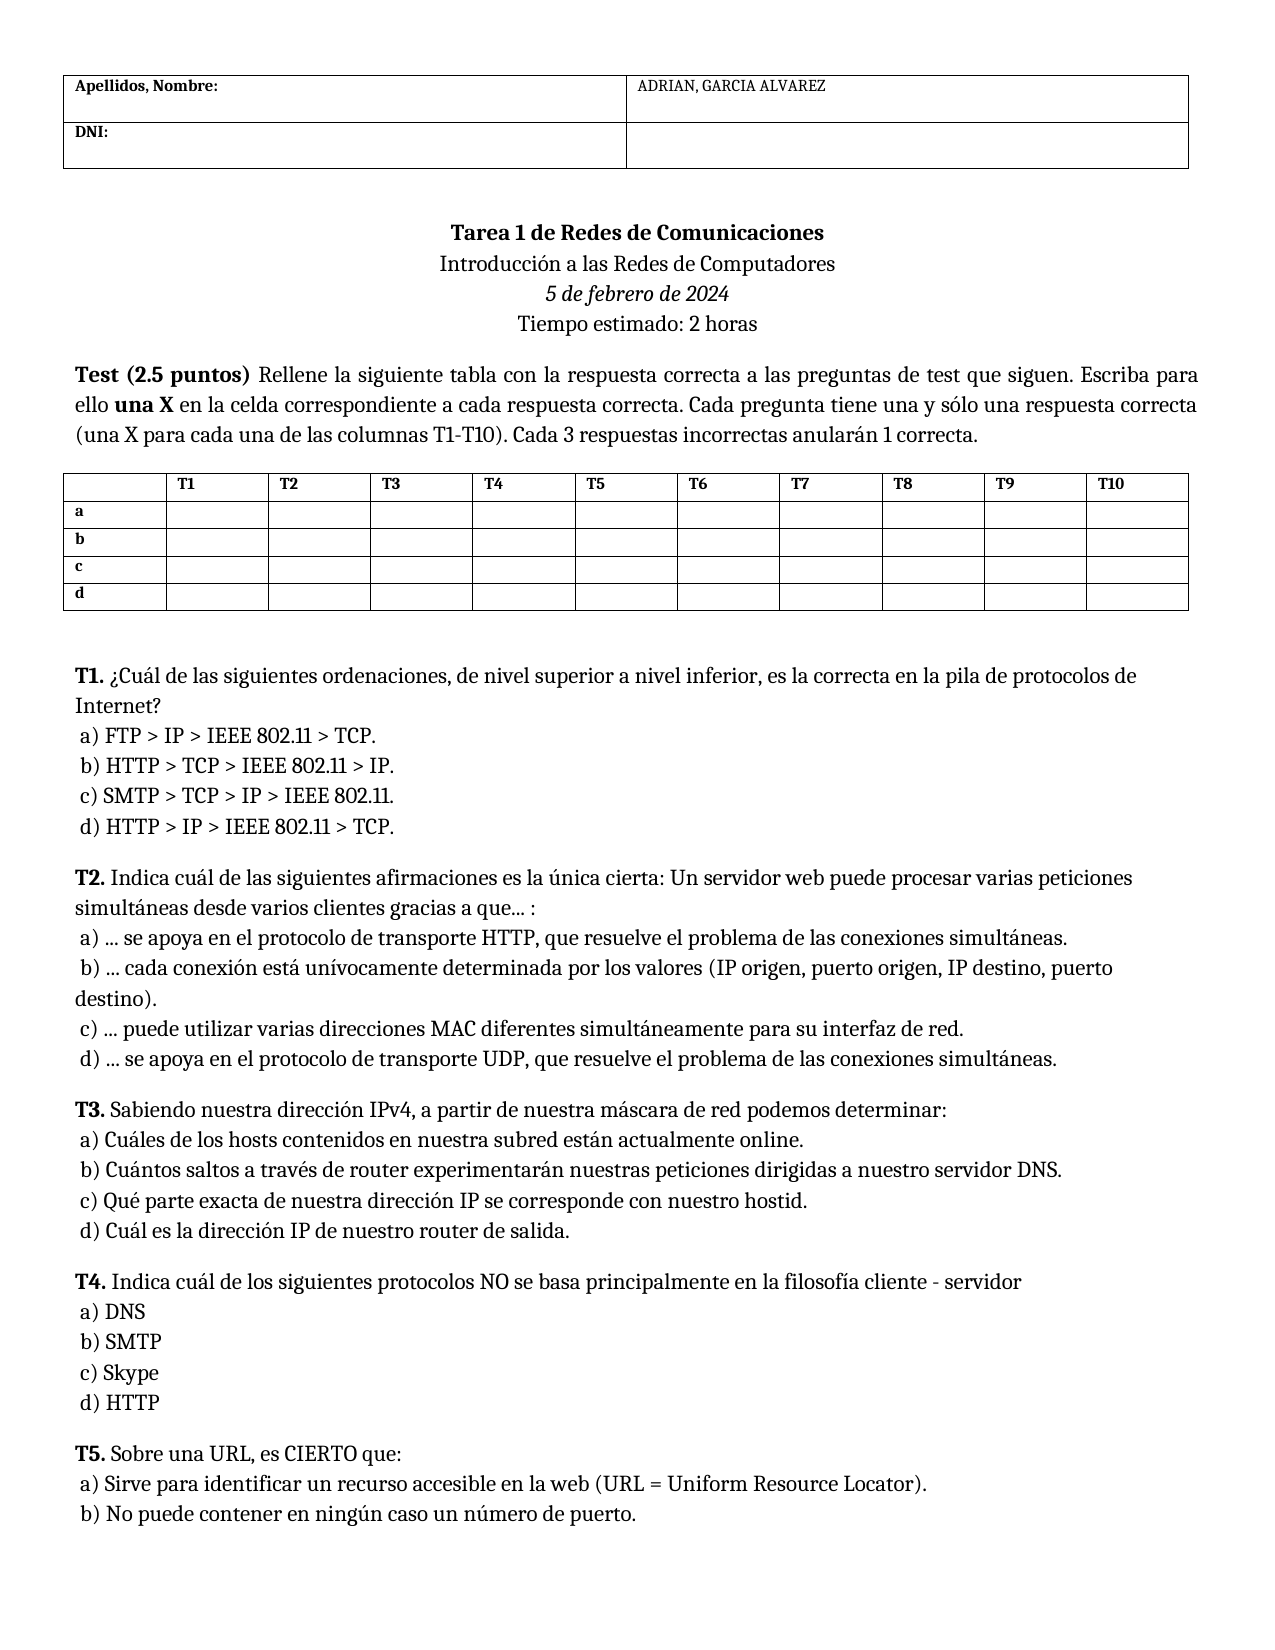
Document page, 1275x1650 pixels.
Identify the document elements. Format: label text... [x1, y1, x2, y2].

table_cell [780, 584, 882, 610]
table_cell c [64, 557, 166, 583]
table_cell [576, 584, 677, 610]
table_header [64, 474, 166, 501]
table_cell [985, 529, 1086, 556]
table_header T3 [371, 474, 472, 501]
table_cell a [64, 502, 166, 528]
table_cell [985, 584, 1086, 610]
table_cell [269, 557, 370, 583]
table_header T7 [780, 474, 882, 501]
table_cell [1087, 557, 1188, 583]
table_header T2 [269, 474, 370, 501]
table_cell [167, 502, 268, 528]
table_cell [1087, 529, 1188, 556]
table_cell [371, 557, 472, 583]
table_cell [1087, 584, 1188, 610]
table_cell [371, 584, 472, 610]
table_header T5 [576, 474, 677, 501]
table_cell [167, 529, 268, 556]
table_cell [883, 557, 984, 583]
table_cell [167, 584, 268, 610]
table_cell [883, 529, 984, 556]
table_cell [473, 557, 575, 583]
table_header ADRIAN, GARCIA ALVAREZ [627, 76, 1188, 122]
table_cell [269, 502, 370, 528]
table_cell [576, 557, 677, 583]
table_cell [678, 584, 779, 610]
text T3. Sabiendo nuestra dirección IPv4, a partir de nuestra máscara de red podemos determinar: a) Cuáles de los hosts contenidos en nuestra subred están actualmente online. b) Cuántos saltos a través de router experimentarán nuestras peticiones dirigidas a nuestro servidor DNS. c) Qué parte exacta de nuestra dirección IP se corresponde con nuestro hostid. d) Cuál es la dirección IP de nuestro router de salida. [75, 1097, 1200, 1244]
table_cell [1087, 502, 1188, 528]
table_cell [678, 557, 779, 583]
table_cell [576, 529, 677, 556]
table_header T9 [985, 474, 1086, 501]
table_cell [678, 502, 779, 528]
text T4. Indica cuál de los siguientes protocolos NO se basa principalmente en la filosofía cliente - servidor a) DNS b) SMTP c) Skype d) HTTP [75, 1269, 1200, 1416]
table_cell [780, 557, 882, 583]
table_header T8 [883, 474, 984, 501]
table_cell [473, 584, 575, 610]
table_cell [269, 529, 370, 556]
table_cell [883, 584, 984, 610]
table_header T6 [678, 474, 779, 501]
table_header T10 [1087, 474, 1188, 501]
table_cell [167, 557, 268, 583]
table_cell d [64, 584, 166, 610]
table_cell [371, 502, 472, 528]
table_cell [627, 123, 1188, 168]
table_header T4 [473, 474, 575, 501]
table_cell [780, 502, 882, 528]
table_cell [985, 502, 1086, 528]
table_cell DNI: [64, 123, 626, 168]
table_cell [780, 529, 882, 556]
table_cell [678, 529, 779, 556]
table_cell [473, 529, 575, 556]
text Tarea 1 de Redes de Comunicaciones Introducción a las Redes de Computadores 5 de febrero de 2024 Tiempo estimado: 2 horas [75, 220, 1200, 337]
table_cell [371, 529, 472, 556]
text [75, 1441, 1200, 1527]
table_cell b [64, 529, 166, 556]
table_cell [576, 502, 677, 528]
table_cell [269, 584, 370, 610]
text T1. ¿Cuál de las siguientes ordenaciones, de nivel superior a nivel inferior, es la correcta en la pila de protocolos de Internet? a) FTP > IP > IEEE 802.11 > TCP. b) HTTP > TCP > IEEE 802.11 > IP. c) SMTP > TCP > IP > IEEE 802.11. d) HTTP > IP > IEEE 802.11 > TCP. [75, 662, 1200, 840]
text T2. Indica cuál de las siguientes afirmaciones es la única cierta: Un servidor web puede procesar varias peticiones simultáneas desde varios clientes gracias a que... : a) ... se apoya en el protocolo de transporte HTTP, que resuelve el problema de las conexiones simultáneas. b) ... cada conexión está unívocamente determinada por los valores (IP origen, puerto origen, IP destino, puerto destino). c) ... puede utilizar varias direcciones MAC diferentes simultáneamente para su interfaz de red. d) ... se apoya en el protocolo de transporte UDP, que resuelve el problema de las conexiones simultáneas. [75, 864, 1200, 1072]
table_header T1 [167, 474, 268, 501]
table_cell [883, 502, 984, 528]
table_header Apellidos, Nombre: [64, 76, 626, 122]
table_cell [473, 502, 575, 528]
table_cell [985, 557, 1086, 583]
text Test (2.5 puntos) Rellene la siguiente tabla con la respuesta correcta a las preguntas de test que siguen. Escriba para ello una X en la celda correspondiente a cada respuesta correcta. Cada pregunta tiene una y sólo una respuesta correcta (una X para cada una de las columnas T1-T10). Cada 3 respuestas incorrectas anularán 1 correcta. [75, 362, 1200, 449]
